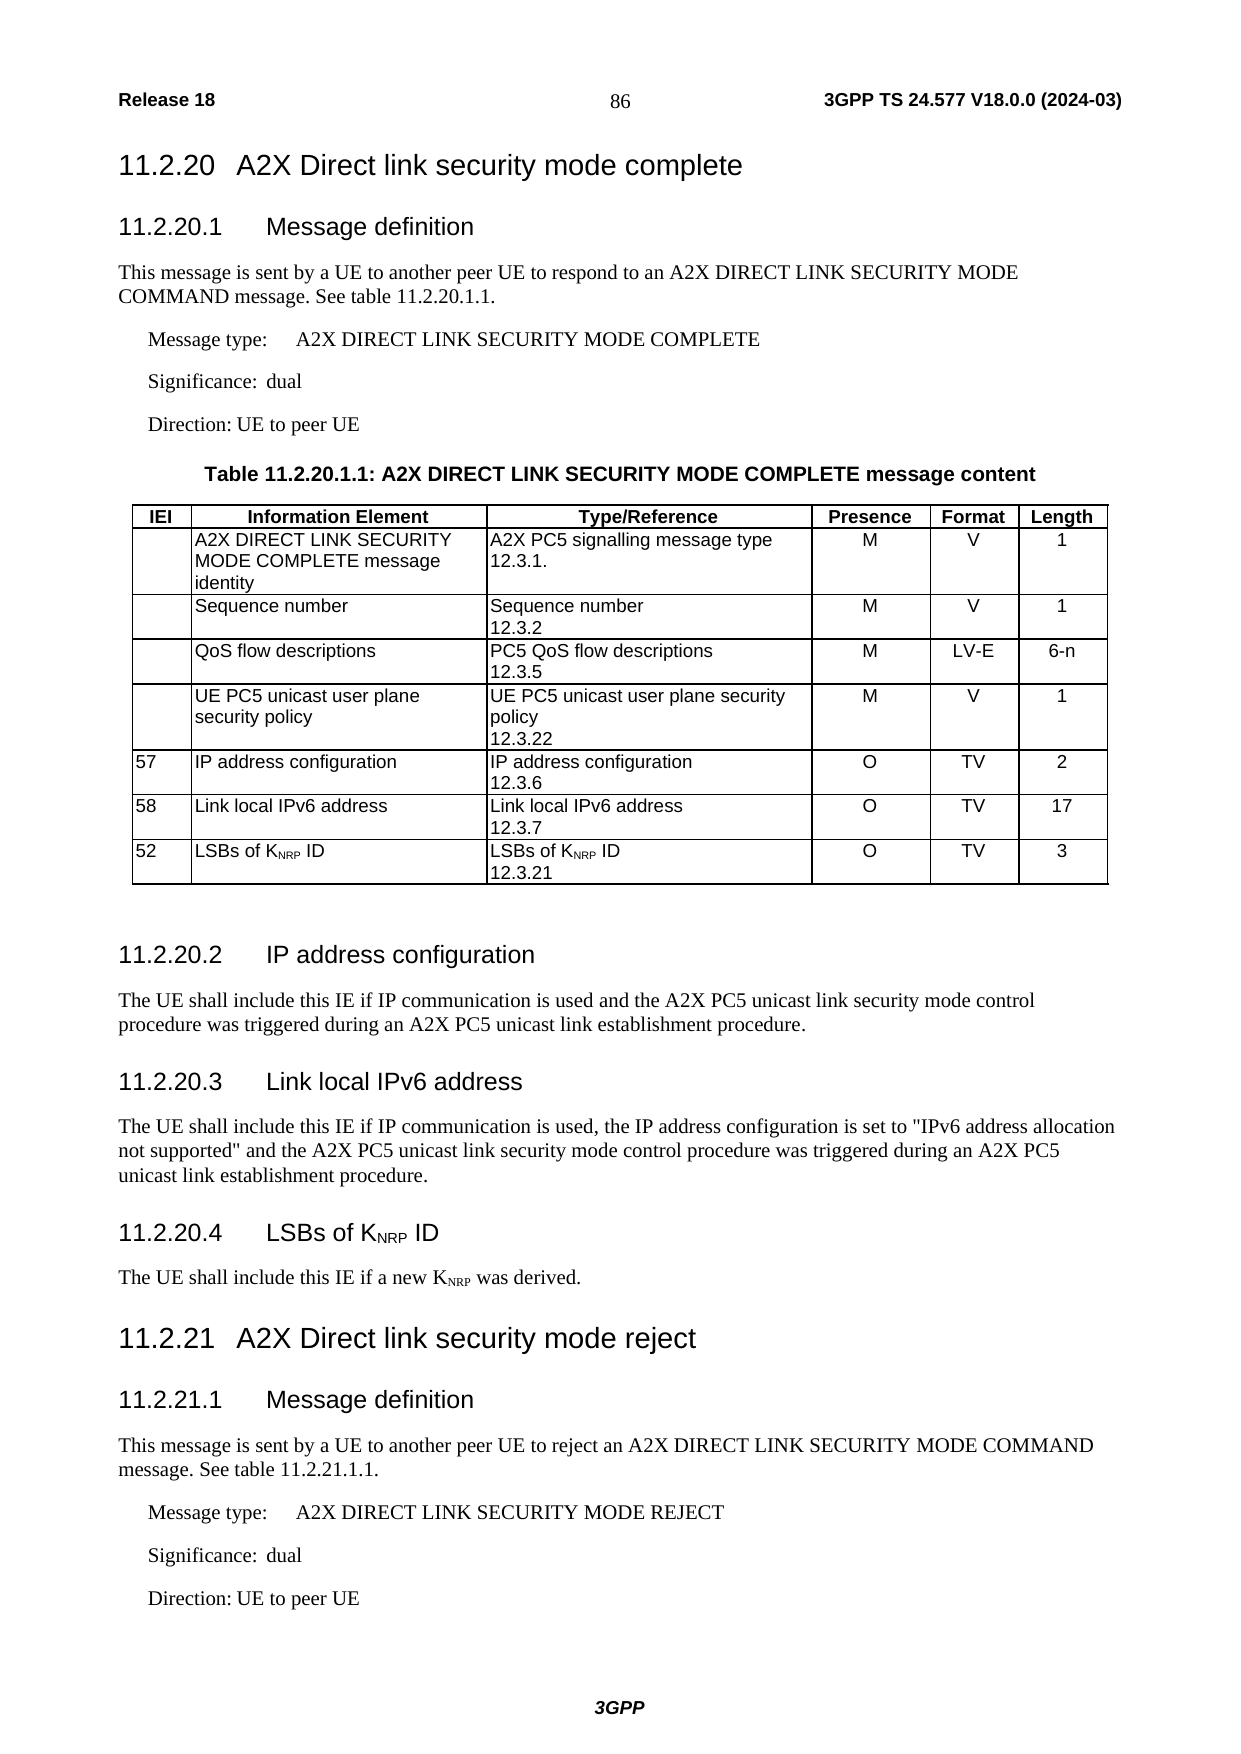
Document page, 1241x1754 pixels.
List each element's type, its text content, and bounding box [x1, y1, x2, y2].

text Significance: dual [148, 369, 1122, 393]
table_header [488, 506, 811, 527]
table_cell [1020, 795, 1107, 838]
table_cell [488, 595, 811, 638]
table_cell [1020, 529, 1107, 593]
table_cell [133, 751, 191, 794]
subtitle 11.2.20 A2X Direct link security mode complete [118, 147, 1122, 181]
subtitle 11.2.20.1 Message definition [118, 212, 1122, 241]
text This message is sent by a UE to another peer UE to respond to an A2X DIRECT LINK SECURITY MODE COMMAND message. See table 11.2.20.1.1. [118, 260, 1122, 308]
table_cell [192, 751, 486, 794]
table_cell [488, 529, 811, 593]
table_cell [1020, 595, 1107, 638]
subtitle 11.2.20.4 LSBs of KNRP ID [118, 1218, 1122, 1247]
text Table 11.2.20.1.1: A2X DIRECT LINK SECURITY MODE COMPLETE message content [118, 461, 1122, 485]
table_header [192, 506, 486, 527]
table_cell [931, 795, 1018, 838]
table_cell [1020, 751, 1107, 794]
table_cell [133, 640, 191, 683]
text The UE shall include this IE if IP communication is used, the IP address configuration is set to "IPv6 address allocation not supported" and the A2X PC5 unicast link security mode control procedure was triggered during an A2X PC5 unicast link establishment procedure. [118, 1114, 1122, 1187]
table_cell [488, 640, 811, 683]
subtitle 11.2.21 A2X Direct link security mode reject [118, 1321, 1122, 1354]
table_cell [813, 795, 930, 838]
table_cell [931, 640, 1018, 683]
text Direction: UE to peer UE [148, 1585, 1122, 1609]
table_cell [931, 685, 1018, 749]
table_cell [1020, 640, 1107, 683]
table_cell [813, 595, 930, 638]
text Message type: A2X DIRECT LINK SECURITY MODE REJECT [148, 1500, 1122, 1524]
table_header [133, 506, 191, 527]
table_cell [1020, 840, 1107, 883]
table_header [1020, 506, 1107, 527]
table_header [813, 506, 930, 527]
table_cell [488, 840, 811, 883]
subtitle 11.2.21.1 Message definition [118, 1385, 1122, 1414]
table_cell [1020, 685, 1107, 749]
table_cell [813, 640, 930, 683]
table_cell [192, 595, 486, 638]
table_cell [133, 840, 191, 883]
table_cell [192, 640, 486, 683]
text Direction: UE to peer UE [148, 412, 1122, 436]
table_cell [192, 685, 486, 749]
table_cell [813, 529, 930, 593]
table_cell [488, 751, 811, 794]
text The UE shall include this IE if IP communication is used and the A2X PC5 unicast link security mode control procedure was triggered during an A2X PC5 unicast link establishment procedure. [118, 987, 1122, 1036]
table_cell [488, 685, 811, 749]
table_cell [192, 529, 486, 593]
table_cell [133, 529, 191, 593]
text This message is sent by a UE to another peer UE to reject an A2X DIRECT LINK SECURITY MODE COMMAND message. See table 11.2.21.1.1. [118, 1433, 1122, 1481]
text Message type: A2X DIRECT LINK SECURITY MODE COMPLETE [148, 327, 1122, 351]
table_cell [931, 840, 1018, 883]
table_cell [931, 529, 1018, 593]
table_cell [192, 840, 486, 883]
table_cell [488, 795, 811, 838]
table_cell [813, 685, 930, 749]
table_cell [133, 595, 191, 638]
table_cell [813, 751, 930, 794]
subtitle 11.2.20.3 Link local IPv6 address [118, 1067, 1122, 1096]
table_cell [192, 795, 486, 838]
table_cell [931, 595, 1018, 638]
text The UE shall include this IE if a new KNRP was derived. [118, 1265, 1122, 1289]
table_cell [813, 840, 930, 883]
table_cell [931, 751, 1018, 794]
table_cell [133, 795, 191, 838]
subtitle 11.2.20.2 IP address configuration [118, 940, 1122, 969]
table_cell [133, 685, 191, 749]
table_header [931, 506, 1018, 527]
text Significance: dual [148, 1543, 1122, 1567]
